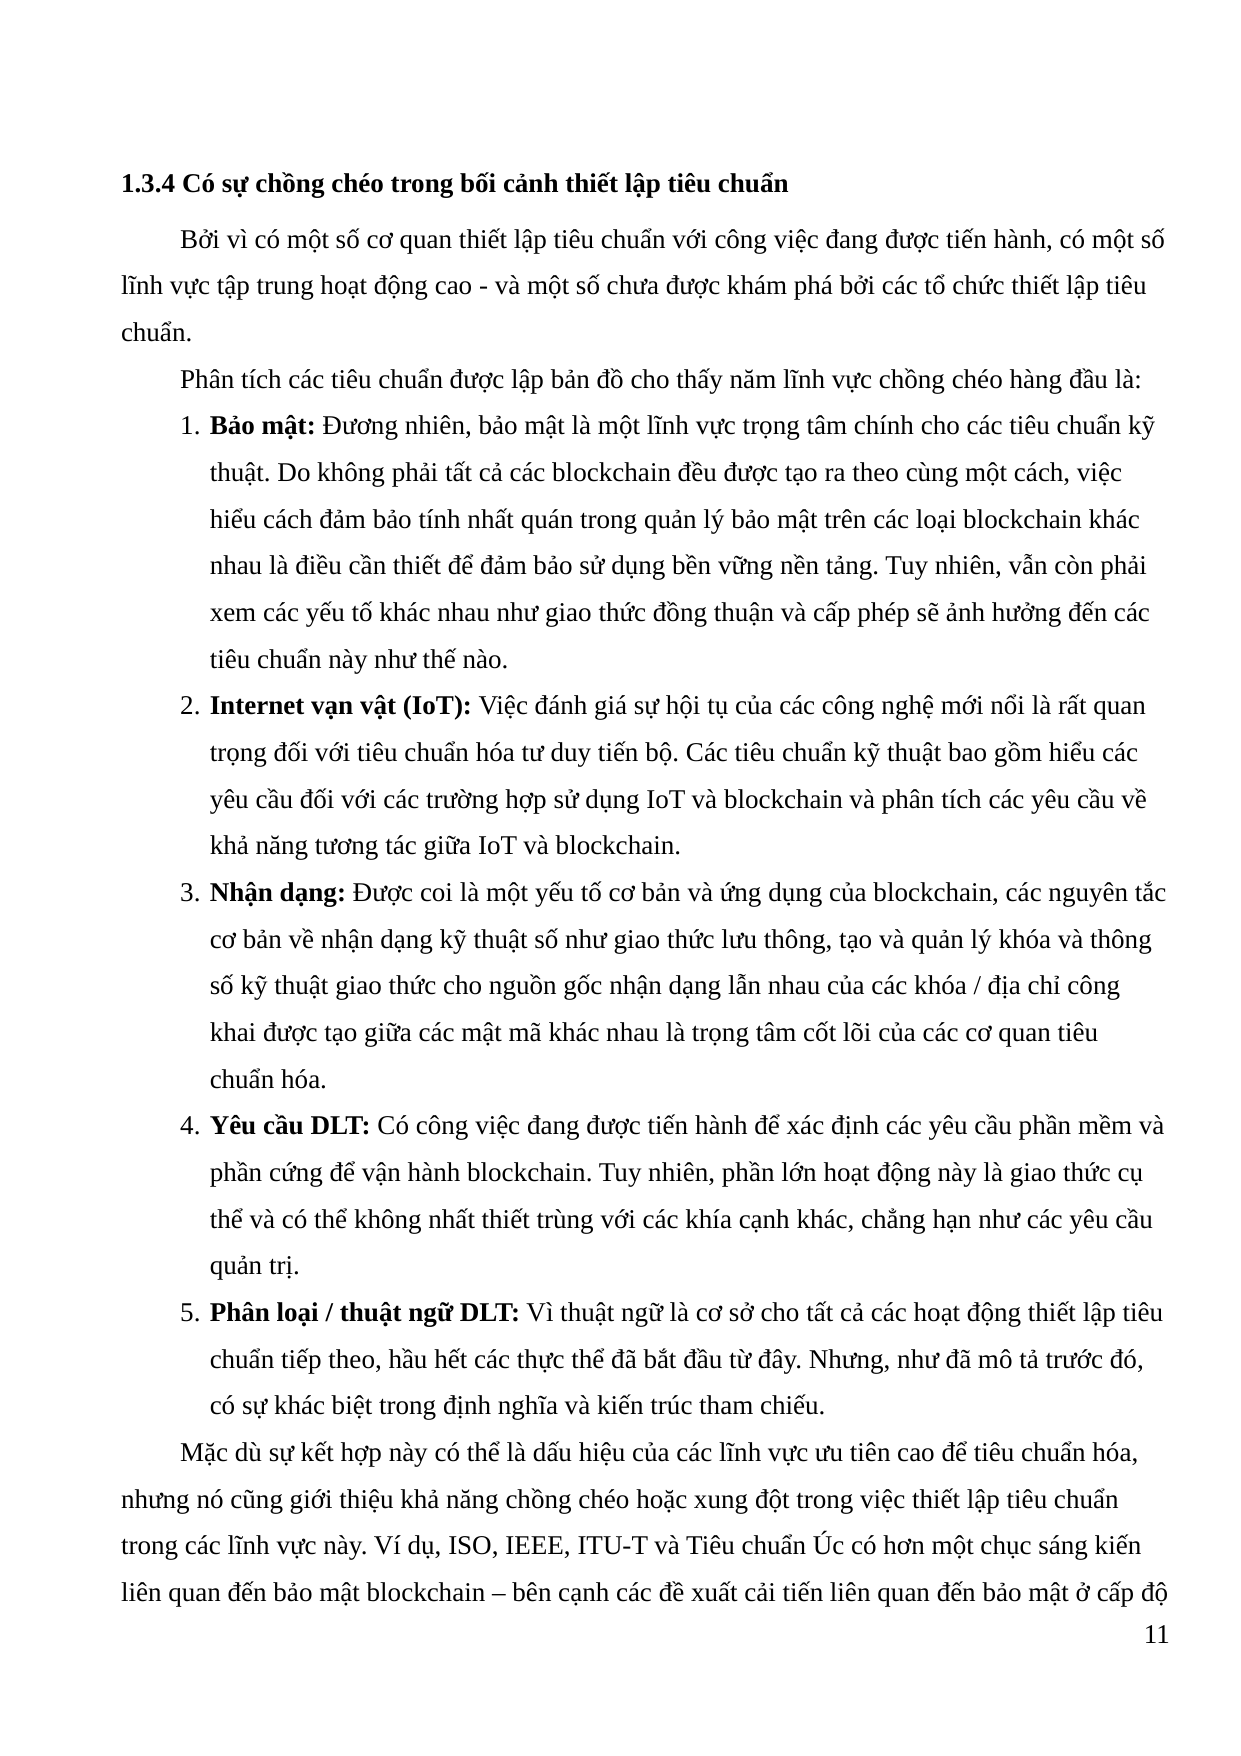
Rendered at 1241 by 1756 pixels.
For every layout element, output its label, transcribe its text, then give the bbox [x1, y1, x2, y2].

list Internet vạn vật (IoT): Việc đánh giá sự hội tụ của các công nghệ mới nổi là rất quan trọng đối với tiêu chuẩn hóa tư duy tiến bộ. Các tiêu chuẩn kỹ thuật bao gồm hiểu các yêu cầu đối với các trường hợp sử dụng IoT và blockchain và phân tích các yêu cầu về khả năng tương tác giữa IoT và blockchain. [180, 689, 1169, 861]
list Yêu cầu DLT: Có công việc đang được tiến hành để xác định các yêu cầu phần mềm và phần cứng để vận hành blockchain. Tuy nhiên, phần lớn hoạt động này là giao thức cụ thể và có thể không nhất thiết trùng với các khía cạnh khác, chẳng hạn như các yêu cầu quản trị. [180, 1109, 1169, 1281]
list Bảo mật: Đương nhiên, bảo mật là một lĩnh vực trọng tâm chính cho các tiêu chuẩn kỹ thuật. Do không phải tất cả các blockchain đều được tạo ra theo cùng một cách, việc hiểu cách đảm bảo tính nhất quán trong quản lý bảo mật trên các loại blockchain khác nhau là điều cần thiết để đảm bảo sử dụng bền vững nền tảng. Tuy nhiên, vẫn còn phải xem các yếu tố khác nhau như giao thức đồng thuận và cấp phép sẽ ảnh hưởng đến các tiêu chuẩn này như thế nào. [180, 409, 1169, 674]
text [121, 1436, 1169, 1607]
text Bởi vì có một số cơ quan thiết lập tiêu chuẩn với công việc đang được tiến hành, có một số lĩnh vực tập trung hoạt động cao - và một số chưa được khám phá bởi các tổ chức thiết lập tiêu chuẩn. [121, 223, 1169, 347]
subtitle Có sự chồng chéo trong bối cảnh thiết lập tiêu chuẩn [121, 167, 1169, 198]
list Phân loại / thuật ngữ DLT: Vì thuật ngữ là cơ sở cho tất cả các hoạt động thiết lập tiêu chuẩn tiếp theo, hầu hết các thực thể đã bắt đầu từ đây. Nhưng, như đã mô tả trước đó, có sự khác biệt trong định nghĩa và kiến trúc tham chiếu. [180, 1296, 1169, 1421]
text Phân tích các tiêu chuẩn được lập bản đồ cho thấy năm lĩnh vực chồng chéo hàng đầu là: [121, 363, 1169, 394]
list Nhận dạng: Được coi là một yếu tố cơ bản và ứng dụng của blockchain, các nguyên tắc cơ bản về nhận dạng kỹ thuật số như giao thức lưu thông, tạo và quản lý khóa và thông số kỹ thuật giao thức cho nguồn gốc nhận dạng lẫn nhau của các khóa / địa chỉ công khai được tạo giữa các mật mã khác nhau là trọng tâm cốt lõi của các cơ quan tiêu chuẩn hóa. [180, 876, 1169, 1094]
